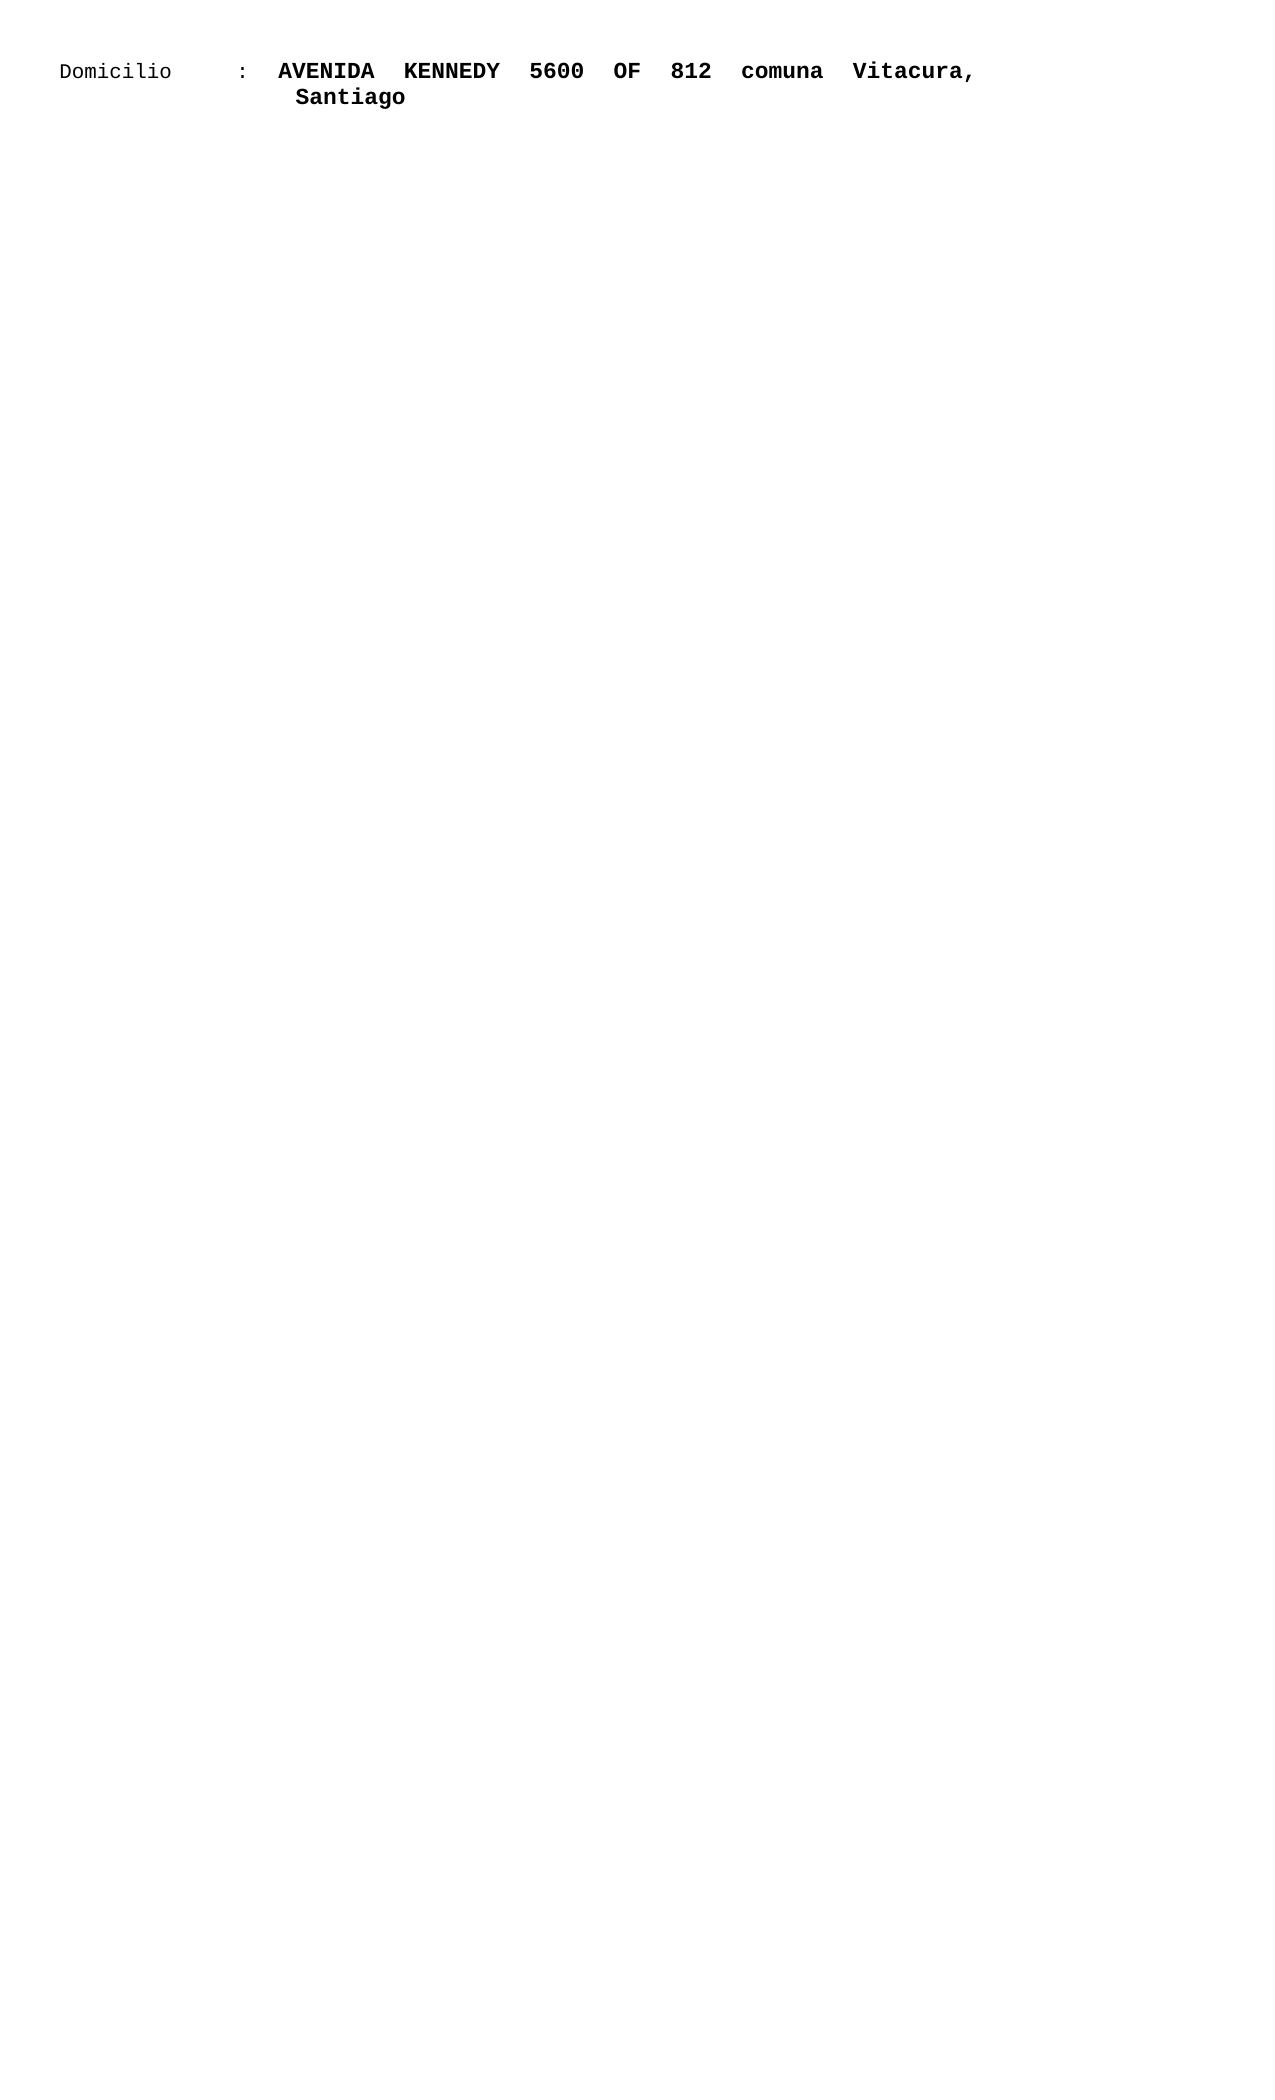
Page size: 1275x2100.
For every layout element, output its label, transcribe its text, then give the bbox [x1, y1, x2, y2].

text Domicilio : AVENIDA KENNEDY 5600 OF 812 comuna Vitacura, Santiago [59, 59, 977, 111]
